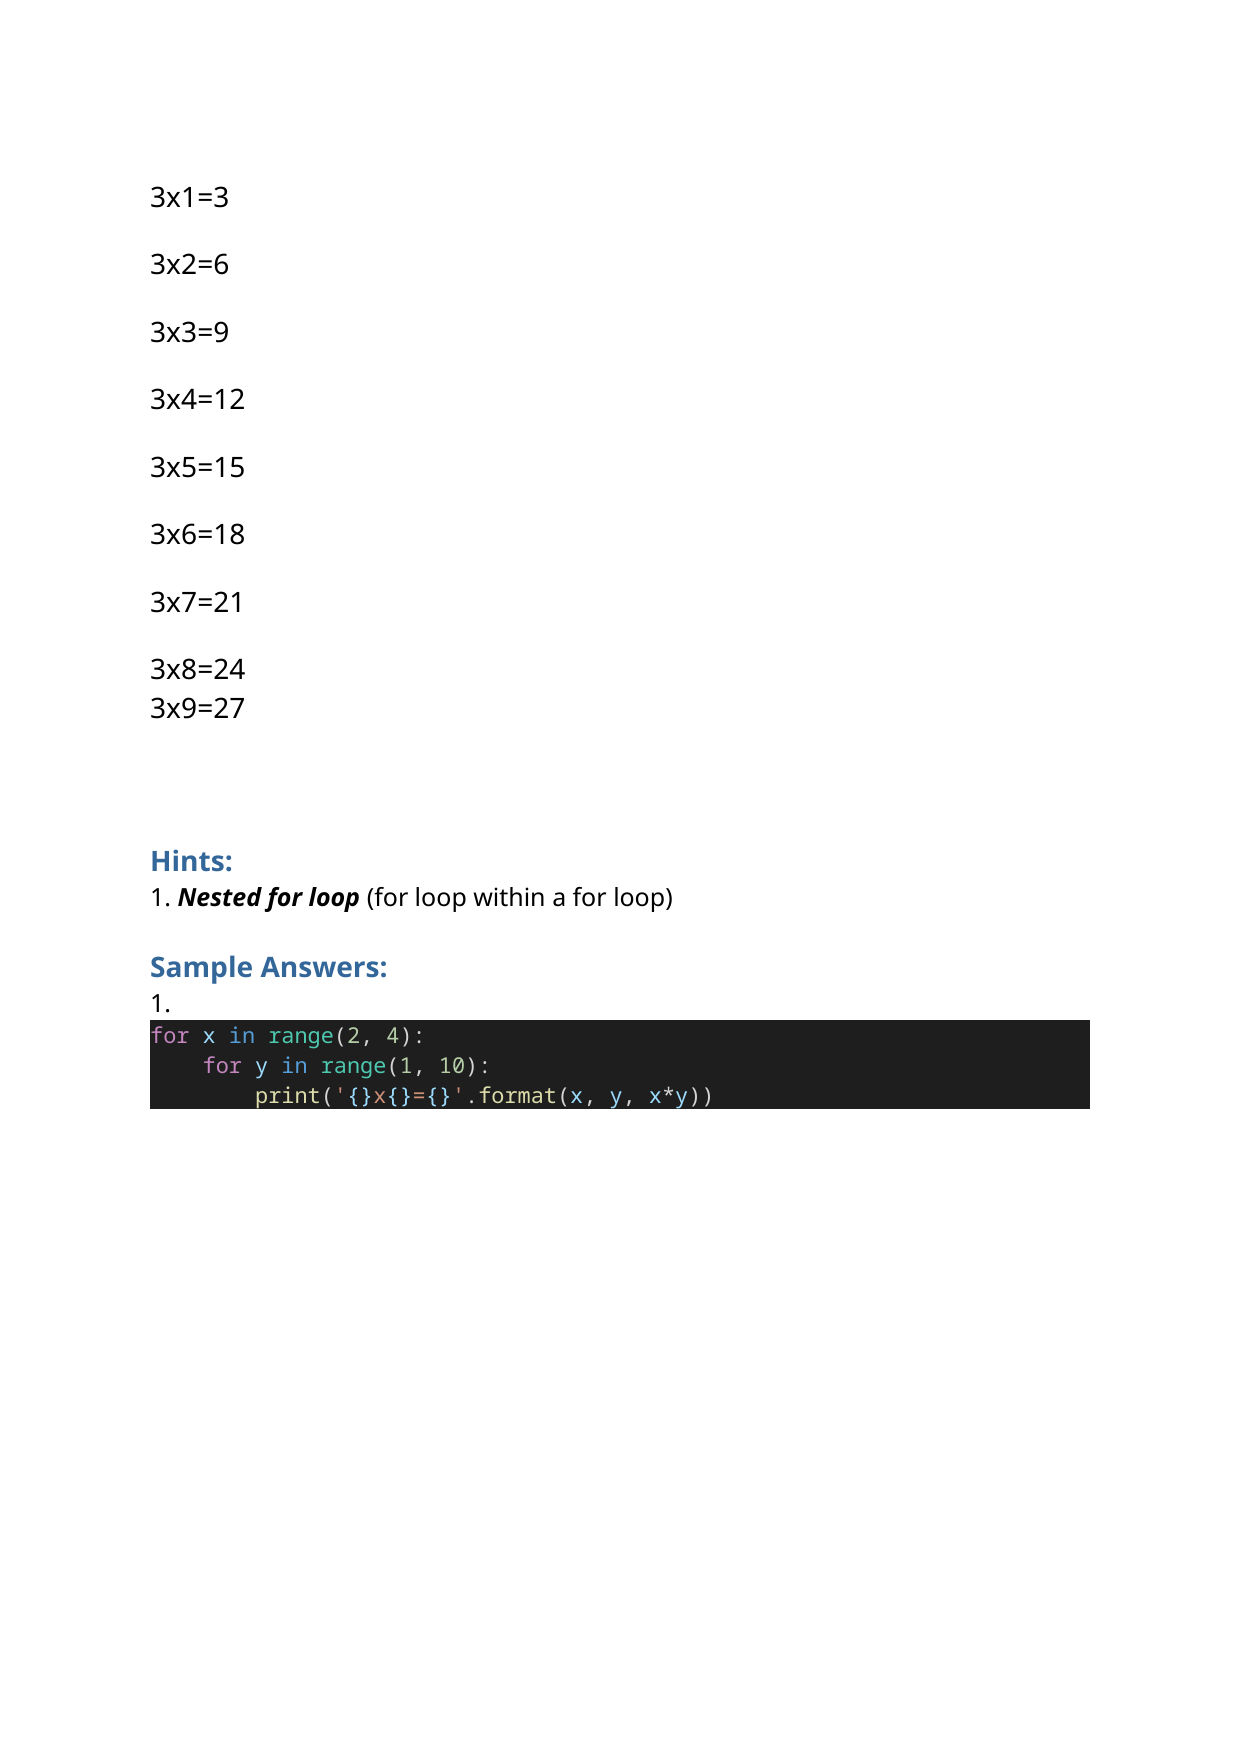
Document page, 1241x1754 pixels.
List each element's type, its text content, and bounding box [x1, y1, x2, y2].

text Hints: [150, 841, 1090, 880]
text 1. Nested for loop (for loop within a for loop) [150, 880, 1090, 914]
text 3x9=27 [150, 688, 1090, 726]
text 3x7=21 [150, 582, 1090, 621]
text print('{}x{}={}'.format(x, y, x*y)) [150, 1080, 1090, 1109]
text for x in range(2, 4): [150, 1020, 1090, 1050]
text 3x1=3 [150, 177, 1090, 216]
text for y in range(1, 10): [150, 1050, 1090, 1080]
text 3x3=9 [150, 312, 1090, 351]
text Sample Answers: [150, 948, 1090, 986]
text 3x4=12 [150, 380, 1090, 418]
text 3x2=6 [150, 245, 1090, 283]
text 3x8=24 [150, 650, 1090, 688]
text 3x5=15 [150, 447, 1090, 486]
text 1. [150, 986, 1090, 1020]
text 3x6=18 [150, 515, 1090, 553]
